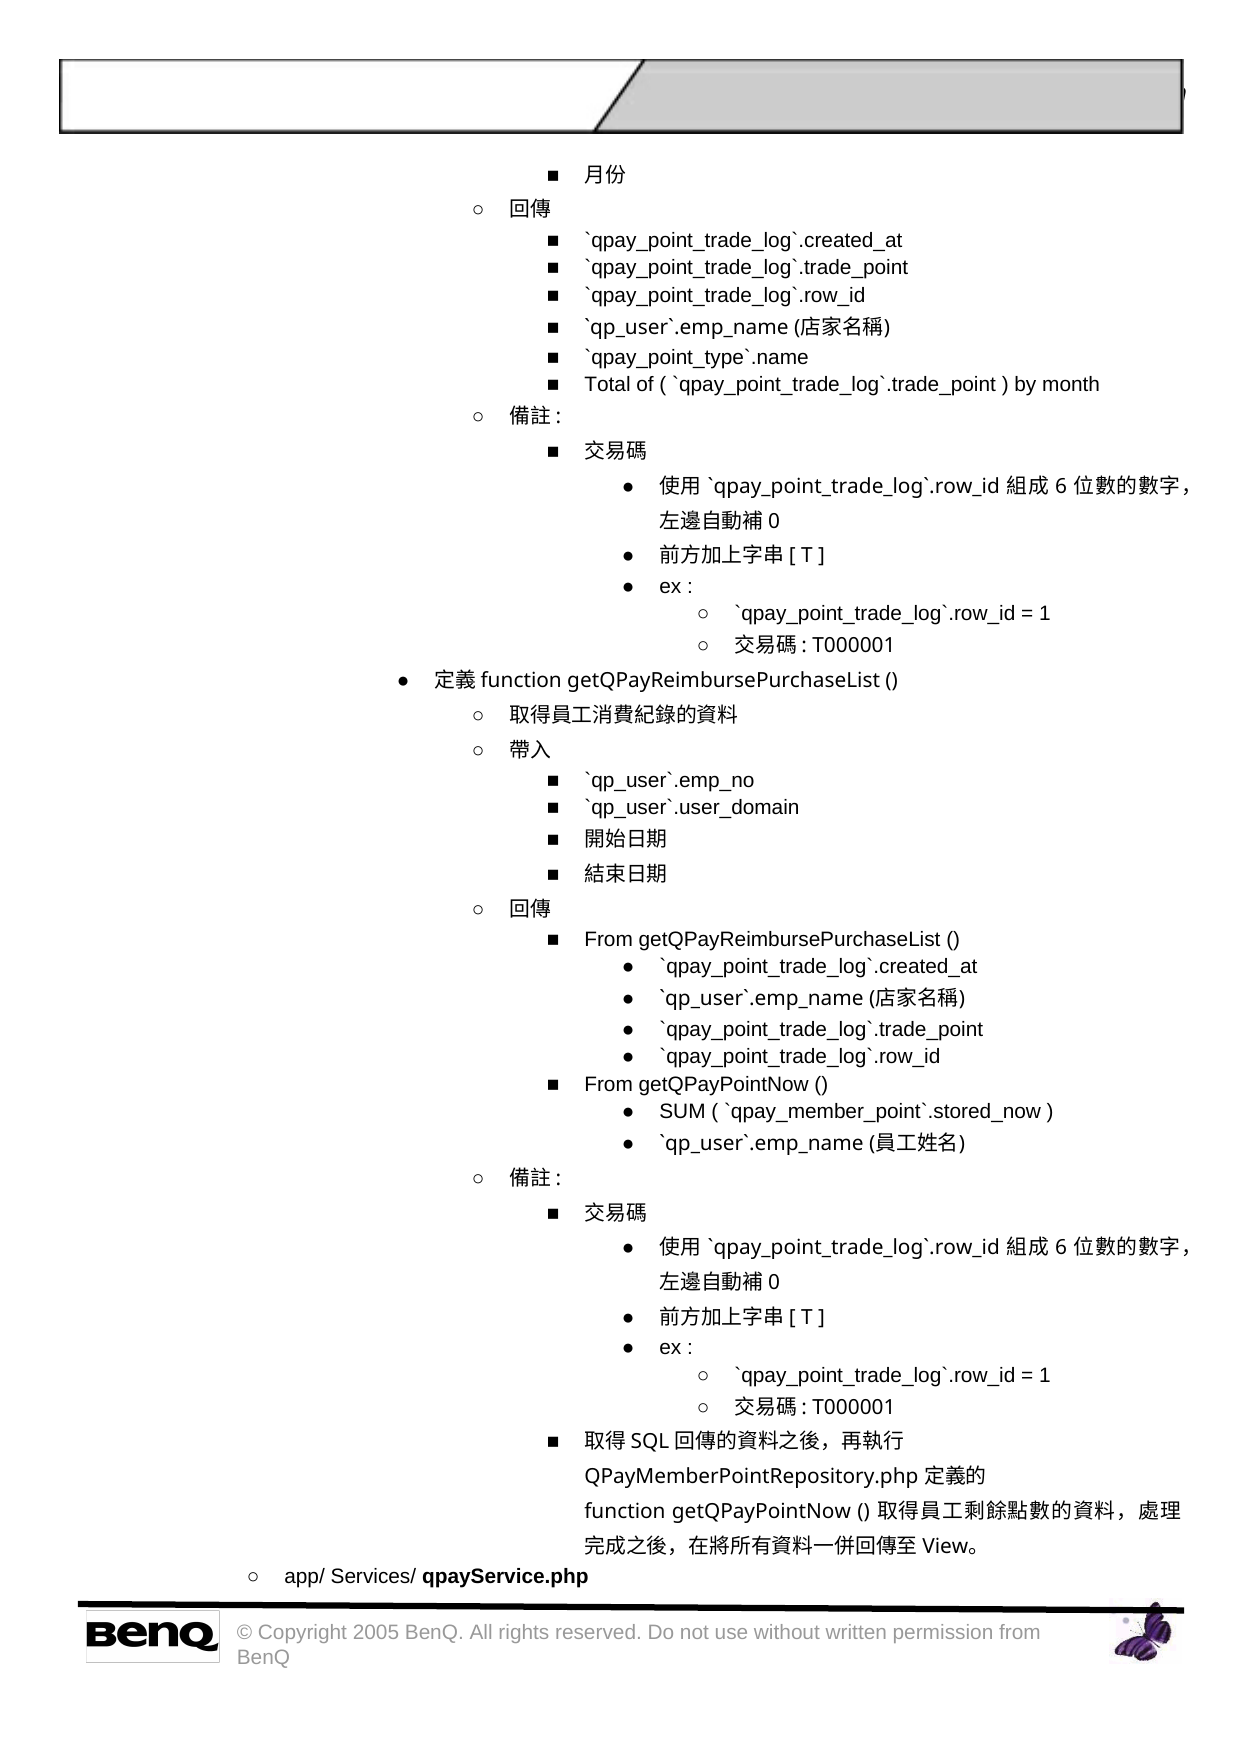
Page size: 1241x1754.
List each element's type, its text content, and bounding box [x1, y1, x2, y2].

list `qpay_point_trade_log`.trade_point [622, 1016, 1181, 1040]
list `qp_user`.emp_name (員工姓名) [622, 1126, 1181, 1157]
list 交易碼 : T000001 [697, 1390, 1181, 1420]
list 備註 : [472, 400, 1181, 430]
list 取得 SQL 回傳的資料之後，再執行 [547, 1425, 1181, 1455]
list 交易碼 : T000001 [697, 628, 1181, 659]
list `qpay_point_trade_log`.trade_point [547, 255, 1181, 279]
list `qpay_point_trade_log`.created_at [622, 954, 1181, 978]
list `qp_user`.emp_name (店家名稱) [622, 982, 1181, 1012]
list 定義 function getQPayReimbursePurchaseList () [397, 663, 1181, 694]
list 交易碼 [547, 1196, 1181, 1226]
text function getQPayPointNow () 取得員工剩餘點數的資料，處理完成之後，在將所有資料一併回傳至 View。 [584, 1494, 1181, 1559]
list 開始日期 [547, 822, 1181, 853]
list 交易碼 [547, 434, 1181, 465]
list Total of ( `qpay_point_trade_log`.trade_point ) by month [547, 372, 1181, 396]
picture [1109, 1598, 1183, 1607]
list `qpay_point_trade_log`.created_at [547, 227, 1181, 251]
list `qpay_point_trade_log`.row_id [622, 1044, 1181, 1068]
list 使用 `qpay_point_trade_log`.row_id 組成 6 位數的數字，左邊自動補 0 [622, 1231, 1181, 1296]
picture [1109, 1614, 1183, 1664]
list 回傳 [472, 193, 1181, 223]
list app/ Services/ qpayService.php [247, 1564, 1181, 1588]
text QPayMemberPointRepository.php 定義的 [584, 1459, 1181, 1490]
picture [77, 1607, 228, 1666]
list `qpay_point_trade_log`.row_id [547, 282, 1181, 306]
list `qpay_point_type`.name [547, 345, 1181, 369]
list ex : [622, 1335, 1181, 1359]
list From getQPayPointNow () [547, 1071, 1181, 1095]
list `qpay_point_trade_log`.row_id = 1 [697, 1362, 1181, 1386]
list 前方加上字串 [ T ] [622, 539, 1181, 569]
list `qp_user`.emp_name (店家名稱) [547, 310, 1181, 340]
list 月份 [547, 158, 1181, 188]
list 前方加上字串 [ T ] [622, 1300, 1181, 1331]
list From getQPayReimbursePurchaseList () [547, 927, 1181, 951]
list 結束日期 [547, 857, 1181, 887]
list SUM ( `qpay_member_point`.stored_now ) [622, 1099, 1181, 1123]
list ex : [622, 573, 1181, 597]
list `qpay_point_trade_log`.row_id = 1 [697, 601, 1181, 625]
list 取得員工消費紀錄的資料 [472, 698, 1181, 728]
list 帶入 [472, 733, 1181, 763]
picture [59, 59, 1184, 134]
list 回傳 [472, 892, 1181, 922]
list `qp_user`.emp_no [547, 767, 1181, 791]
list 使用 `qpay_point_trade_log`.row_id 組成 6 位數的數字，左邊自動補 0 [622, 469, 1181, 534]
list 備註 : [472, 1161, 1181, 1191]
list `qp_user`.user_domain [547, 795, 1181, 819]
